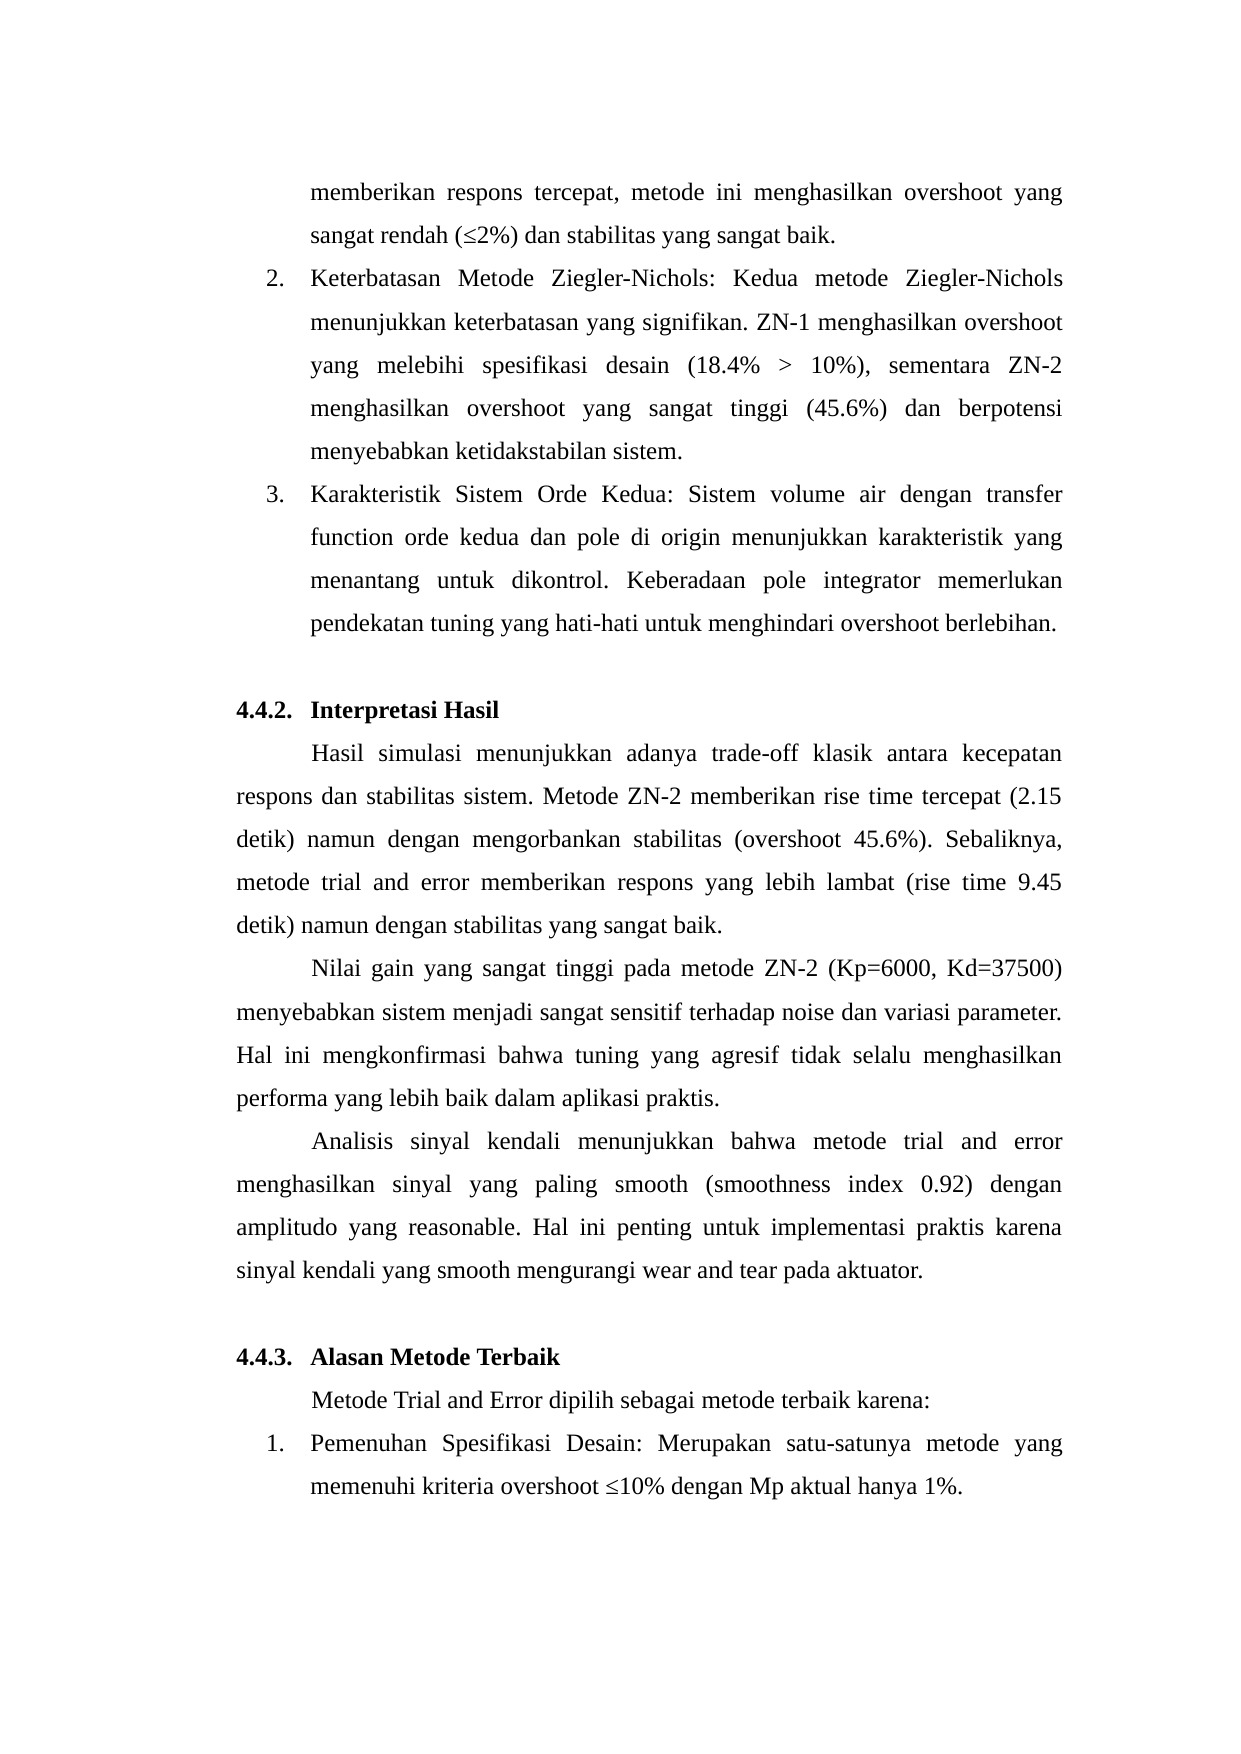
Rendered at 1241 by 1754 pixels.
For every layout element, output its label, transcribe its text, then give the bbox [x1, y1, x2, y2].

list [266, 177, 1063, 249]
subtitle Interpretasi Hasil [236, 695, 1063, 723]
text Metode Trial and Error dipilih sebagai metode terbaik karena: [236, 1385, 1063, 1413]
text Analisis sinyal kendali menunjukkan bahwa metode trial and error menghasilkan sinyal yang paling smooth (smoothness index 0.92) dengan amplitudo yang reasonable. Hal ini penting untuk implementasi praktis karena sinyal kendali yang smooth mengurangi wear and tear pada aktuator. [236, 1126, 1063, 1284]
text Nilai gain yang sangat tinggi pada metode ZN-2 (Kp=6000, Kd=37500) menyebabkan sistem menjadi sangat sensitif terhadap noise dan variasi parameter. Hal ini mengkonfirmasi bahwa tuning yang agresif tidak selalu menghasilkan performa yang lebih baik dalam aplikasi praktis. [236, 953, 1063, 1112]
list Keterbatasan Metode Ziegler-Nichols: Kedua metode Ziegler-Nichols menunjukkan keterbatasan yang signifikan. ZN-1 menghasilkan overshoot yang melebihi spesifikasi desain (18.4% > 10%), sementara ZN-2 menghasilkan overshoot yang sangat tinggi (45.6%) dan berpotensi menyebabkan ketidakstabilan sistem. [266, 263, 1063, 465]
list Karakteristik Sistem Orde Kedua: Sistem volume air dengan transfer function orde kedua dan pole di origin menunjukkan karakteristik yang menantang untuk dikontrol. Keberadaan pole integrator memerlukan pendekatan tuning yang hati-hati untuk menghindari overshoot berlebihan. [266, 479, 1063, 637]
text Hasil simulasi menunjukkan adanya trade-off klasik antara kecepatan respons dan stabilitas sistem. Metode ZN-2 memberikan rise time tercepat (2.15 detik) namun dengan mengorbankan stabilitas (overshoot 45.6%). Sebaliknya, metode trial and error memberikan respons yang lebih lambat (rise time 9.45 detik) namun dengan stabilitas yang sangat baik. [236, 738, 1063, 939]
subtitle Alasan Metode Terbaik [236, 1342, 1063, 1370]
list Pemenuhan Spesifikasi Desain: Merupakan satu-satunya metode yang memenuhi kriteria overshoot ≤10% dengan Mp aktual hanya 1%. [266, 1428, 1063, 1500]
